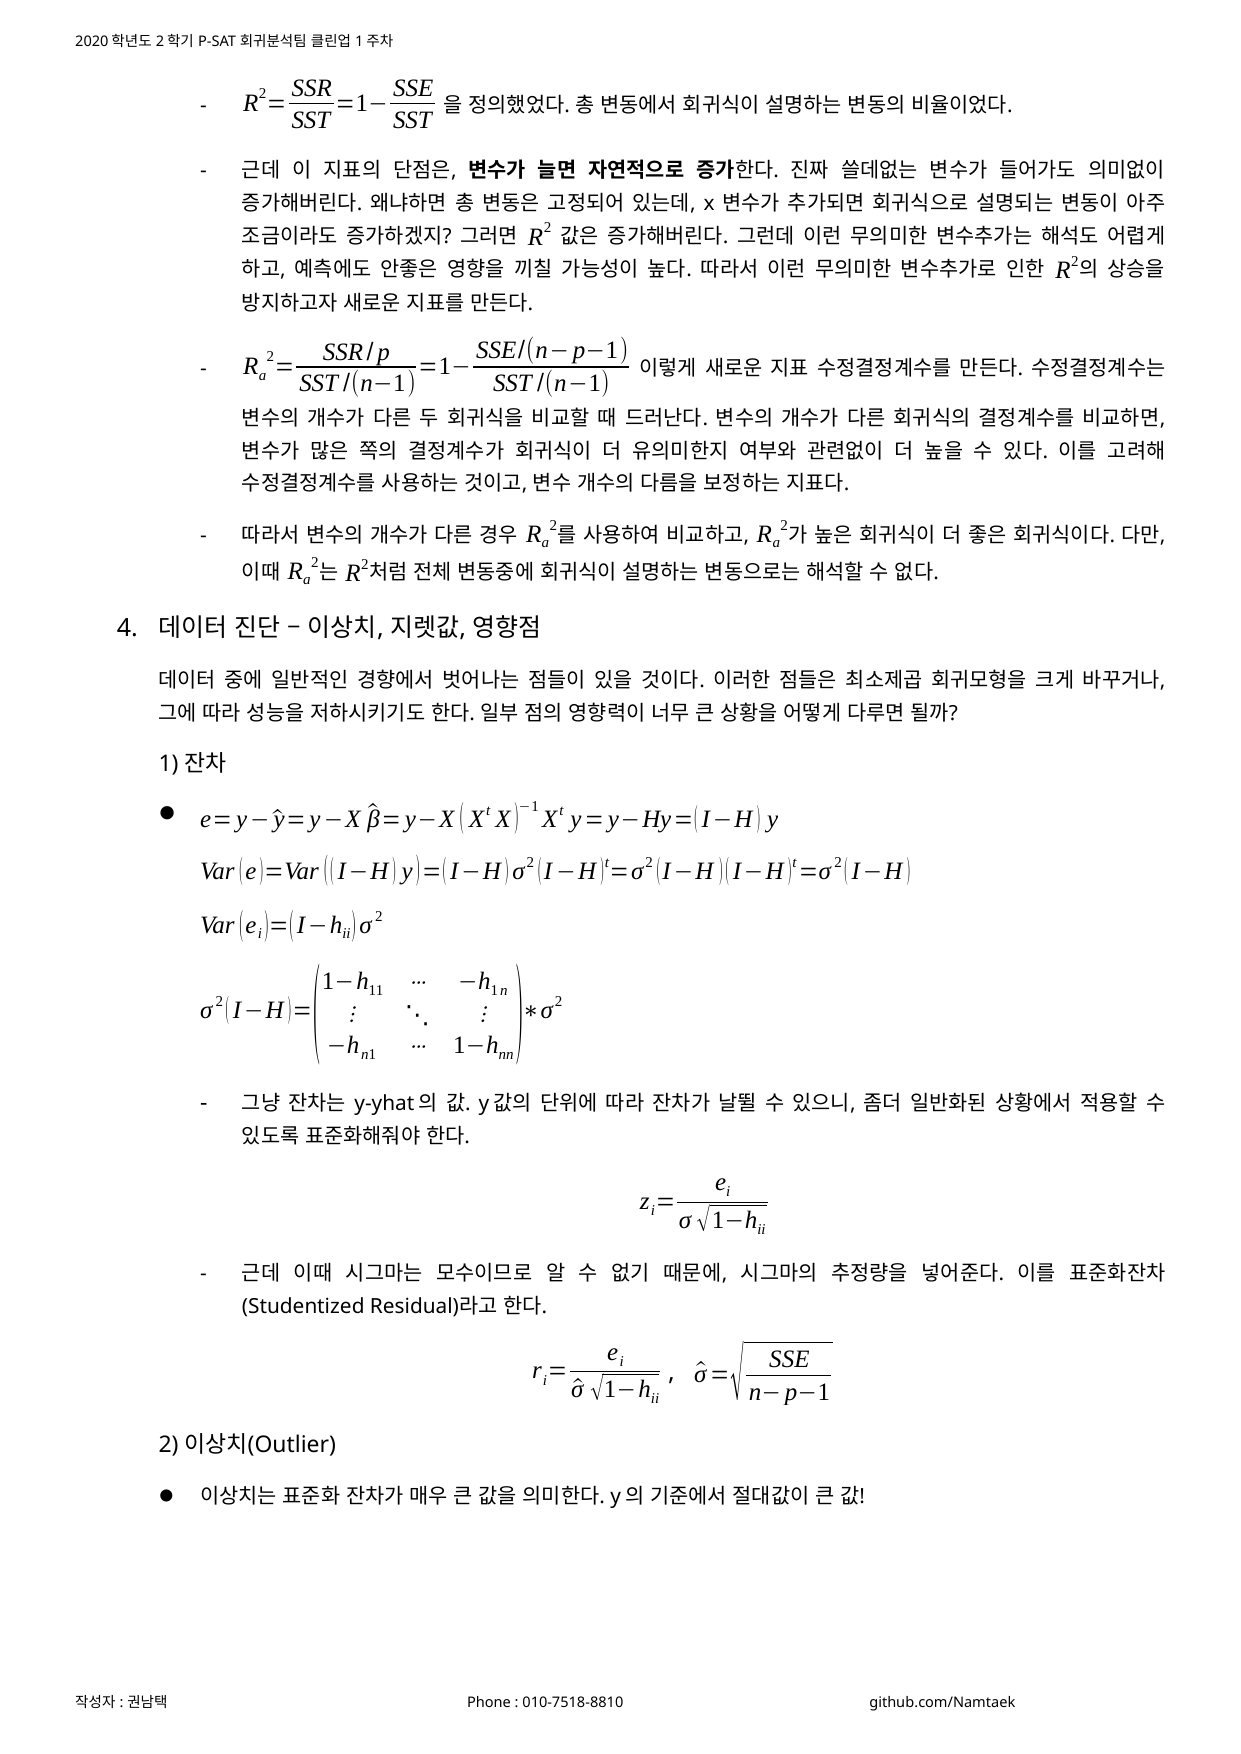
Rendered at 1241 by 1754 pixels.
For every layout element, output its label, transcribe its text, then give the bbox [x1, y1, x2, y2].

list 근데 이때 시그마는 모수이므로 알 수 없기 때문에, 시그마의 추정량을 넣어준다. 이를 표준화잔차(Studentized Residual)라고 한다. [200, 1256, 1165, 1319]
list 이렇게 새로운 지표 수정결정계수를 만든다. 수정결정계수는 변수의 개수가 다른 두 회귀식을 비교할 때 드러난다. 변수의 개수가 다른 회귀식의 결정계수를 비교하면, 변수가 많은 쪽의 결정계수가 회귀식이 더 유의미한지 여부와 관련없이 더 높을 수 있다. 이를 고려해 수정결정계수를 사용하는 것이고, 변수 개수의 다름을 보정하는 지표다. [200, 335, 1165, 497]
list 그냥 잔차는 y-yhat의 값. y값의 단위에 따라 잔차가 날뛸 수 있으니, 좀더 일반화된 상황에서 적용할 수 있도록 표준화해줘야 한다. [200, 1086, 1165, 1150]
text 2) 이상치(Outlier) [75, 1426, 1165, 1460]
list 을 정의했었다. 총 변동에서 회귀식이 설명하는 변동의 비율이었다. [200, 75, 1165, 134]
list 근데 이 지표의 단점은, 변수가 늘면 자연적으로 증가한다. 진짜 쓸데없는 변수가 들어가도 의미없이 증가해버린다. 왜냐하면 총 변동은 고정되어 있는데, x 변수가 추가되면 회귀식으로 설명되는 변동이 아주 조금이라도 증가하겠지? 그러면 값은 증가해버린다. 그런데 이런 무의미한 변수추가는 해석도 어렵게 하고, 예측에도 안좋은 영향을 끼칠 가능성이 높다. 따라서 이런 무의미한 변수추가로 인한 의 상승을 방지하고자 새로운 지표를 만든다. [200, 153, 1165, 316]
list 데이터 중에 일반적인 경향에서 벗어나는 점들이 있을 것이다. 이러한 점들은 최소제곱 회귀모형을 크게 바꾸거나, 그에 따라 성능을 저하시키기도 한다. 일부 점의 영향력이 너무 큰 상황을 어떻게 다루면 될까? [158, 663, 1165, 726]
list 이상치는 표준화 잔차가 매우 큰 값을 의미한다. y의 기준에서 절대값이 큰 값! [158, 1479, 1165, 1509]
text , [200, 1338, 1165, 1407]
list 데이터 진단 – 이상치, 지렛값, 영향점 [117, 607, 1165, 643]
list 따라서 변수의 개수가 다른 경우 를 사용하여 비교하고, 가 높은 회귀식이 더 좋은 회귀식이다. 다만, 이때 는 처럼 전체 변동중에 회귀식이 설명하는 변동으로는 해석할 수 없다. [200, 516, 1165, 588]
list 1) 잔차 [158, 745, 1165, 778]
